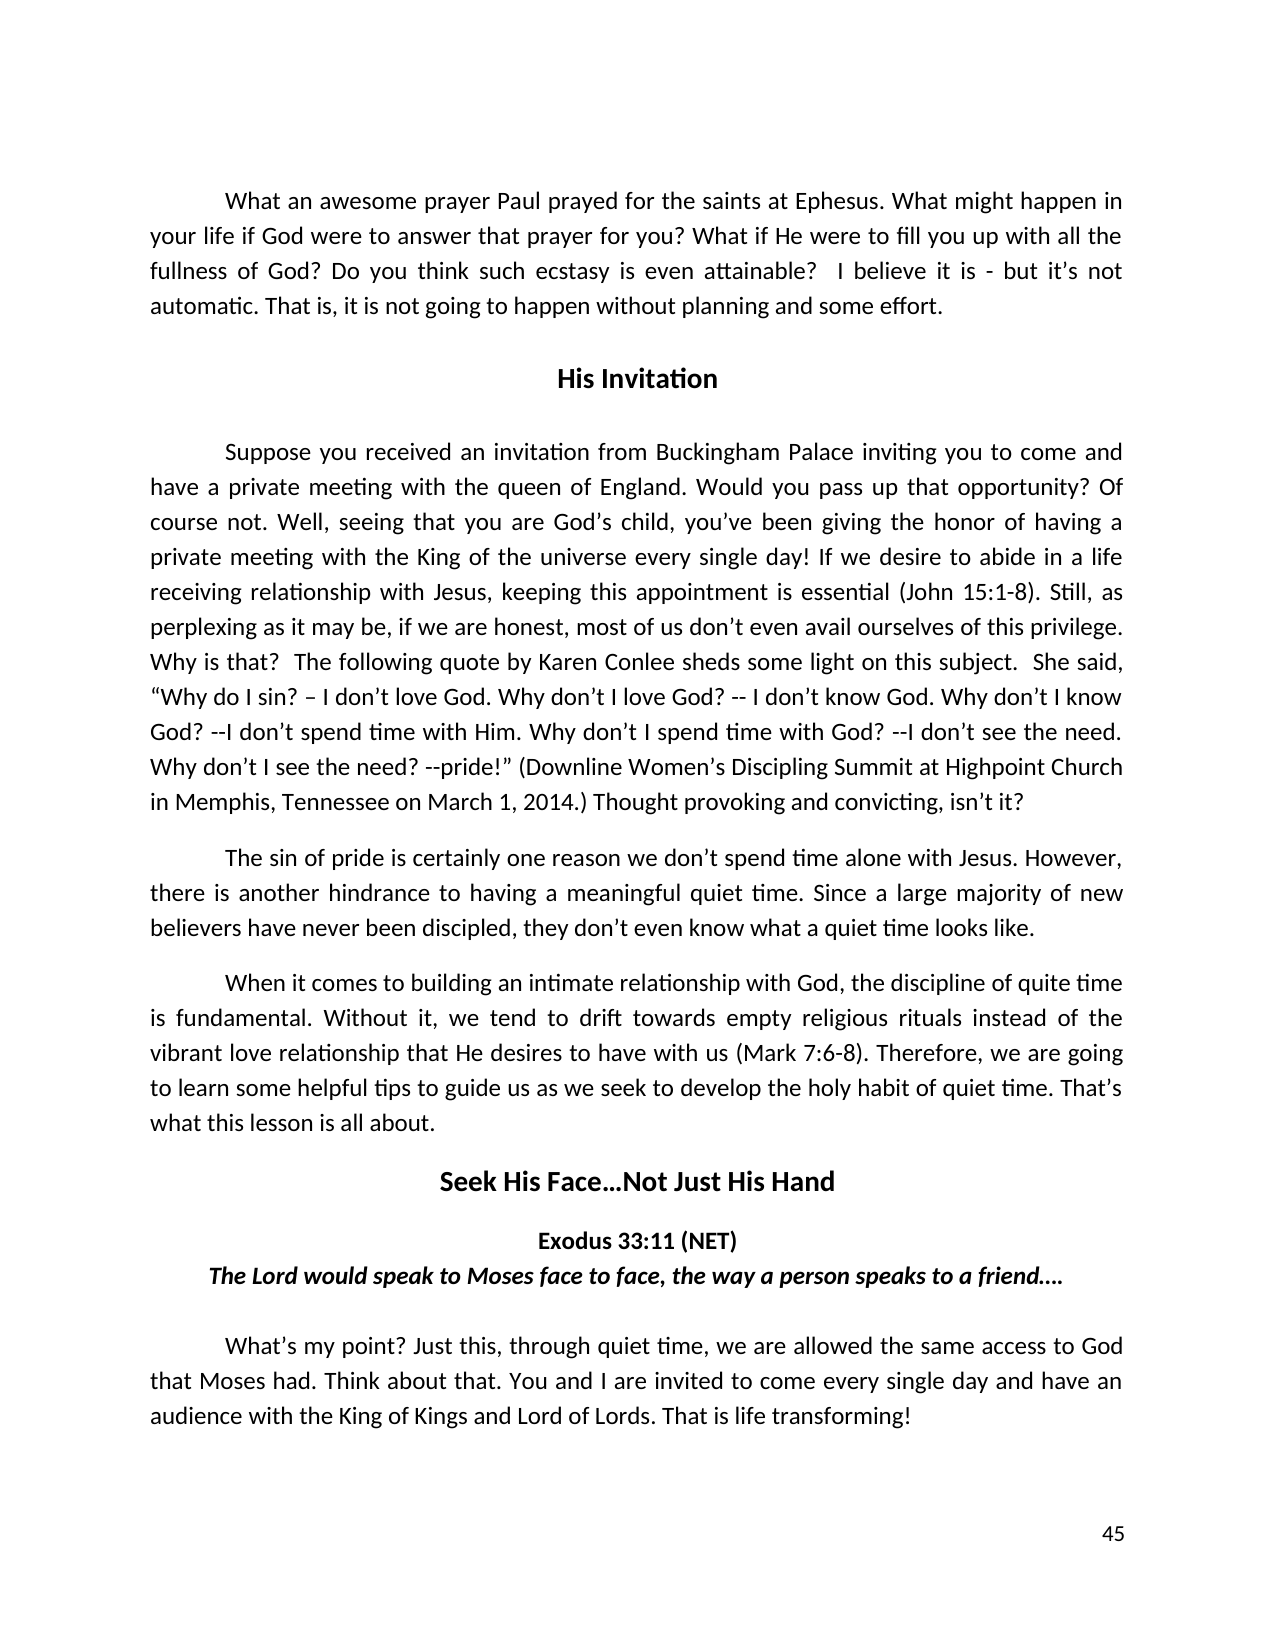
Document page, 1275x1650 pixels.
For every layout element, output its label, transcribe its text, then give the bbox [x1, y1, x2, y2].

text The Lord would speak to Moses face to face, the way a person speaks to a friend…. [150, 1260, 1125, 1291]
text What an awesome prayer Paul prayed for the saints at Ephesus. What might happen in your life if God were to answer that prayer for you? What if He were to fill you up with all the fullness of God? Do you think such ecstasy is even attainable? I believe it is - but it’s not automatic. That is, it is not going to happen without planning and some effort. [150, 185, 1125, 321]
text What’s my point? Just this, through quiet time, we are allowed the same access to God that Moses had. Think about that. You and I are invited to come every single day and have an audience with the King of Kings and Lord of Lords. That is life transforming! [150, 1330, 1125, 1431]
text Exodus 33:11 (NET) [150, 1225, 1125, 1256]
text When it comes to building an intimate relationship with God, the discipline of quite time is fundamental. Without it, we tend to drift towards empty religious rituals instead of the vibrant love relationship that He desires to have with us (Mark 7:6-8). Therefore, we are going to learn some helpful tips to guide us as we seek to develop the holy habit of quiet time. That’s what this lesson is all about. [150, 968, 1125, 1138]
text The sin of pride is certainly one reason we don’t spend time alone with Jesus. However, there is another hindrance to having a meaningful quiet time. Since a large majority of new believers have never been discipled, they don’t even know what a quiet time looks like. [150, 842, 1125, 942]
text Suppose you received an invitation from Buckingham Palace inviting you to come and have a private meeting with the queen of England. Would you pass up that opportunity? Of course not. Well, seeing that you are God’s child, you’ve been giving the honor of having a private meeting with the King of the universe every single day! If we desire to abide in a life receiving relationship with Jesus, keeping this appointment is essential (John 15:1-8). Still, as perplexing as it may be, if we are honest, most of us don’t even avail ourselves of this privilege. Why is that? The following quote by Karen Conlee sheds some light on this subject. She said, “Why do I sin? – I don’t love God. Why don’t I love God? -- I don’t know God. Why don’t I know God? --I don’t spend time with Him. Why don’t I spend time with God? --I don’t see the need. Why don’t I see the need? --pride!” (Downline Women’s Discipling Summit at Highpoint Church in Memphis, Tennessee on March 1, 2014.) Thought provoking and convicting, isn’t it? [150, 436, 1125, 816]
text His Invitation [150, 360, 1125, 396]
text Seek His Face…Not Just His Hand [150, 1163, 1125, 1199]
